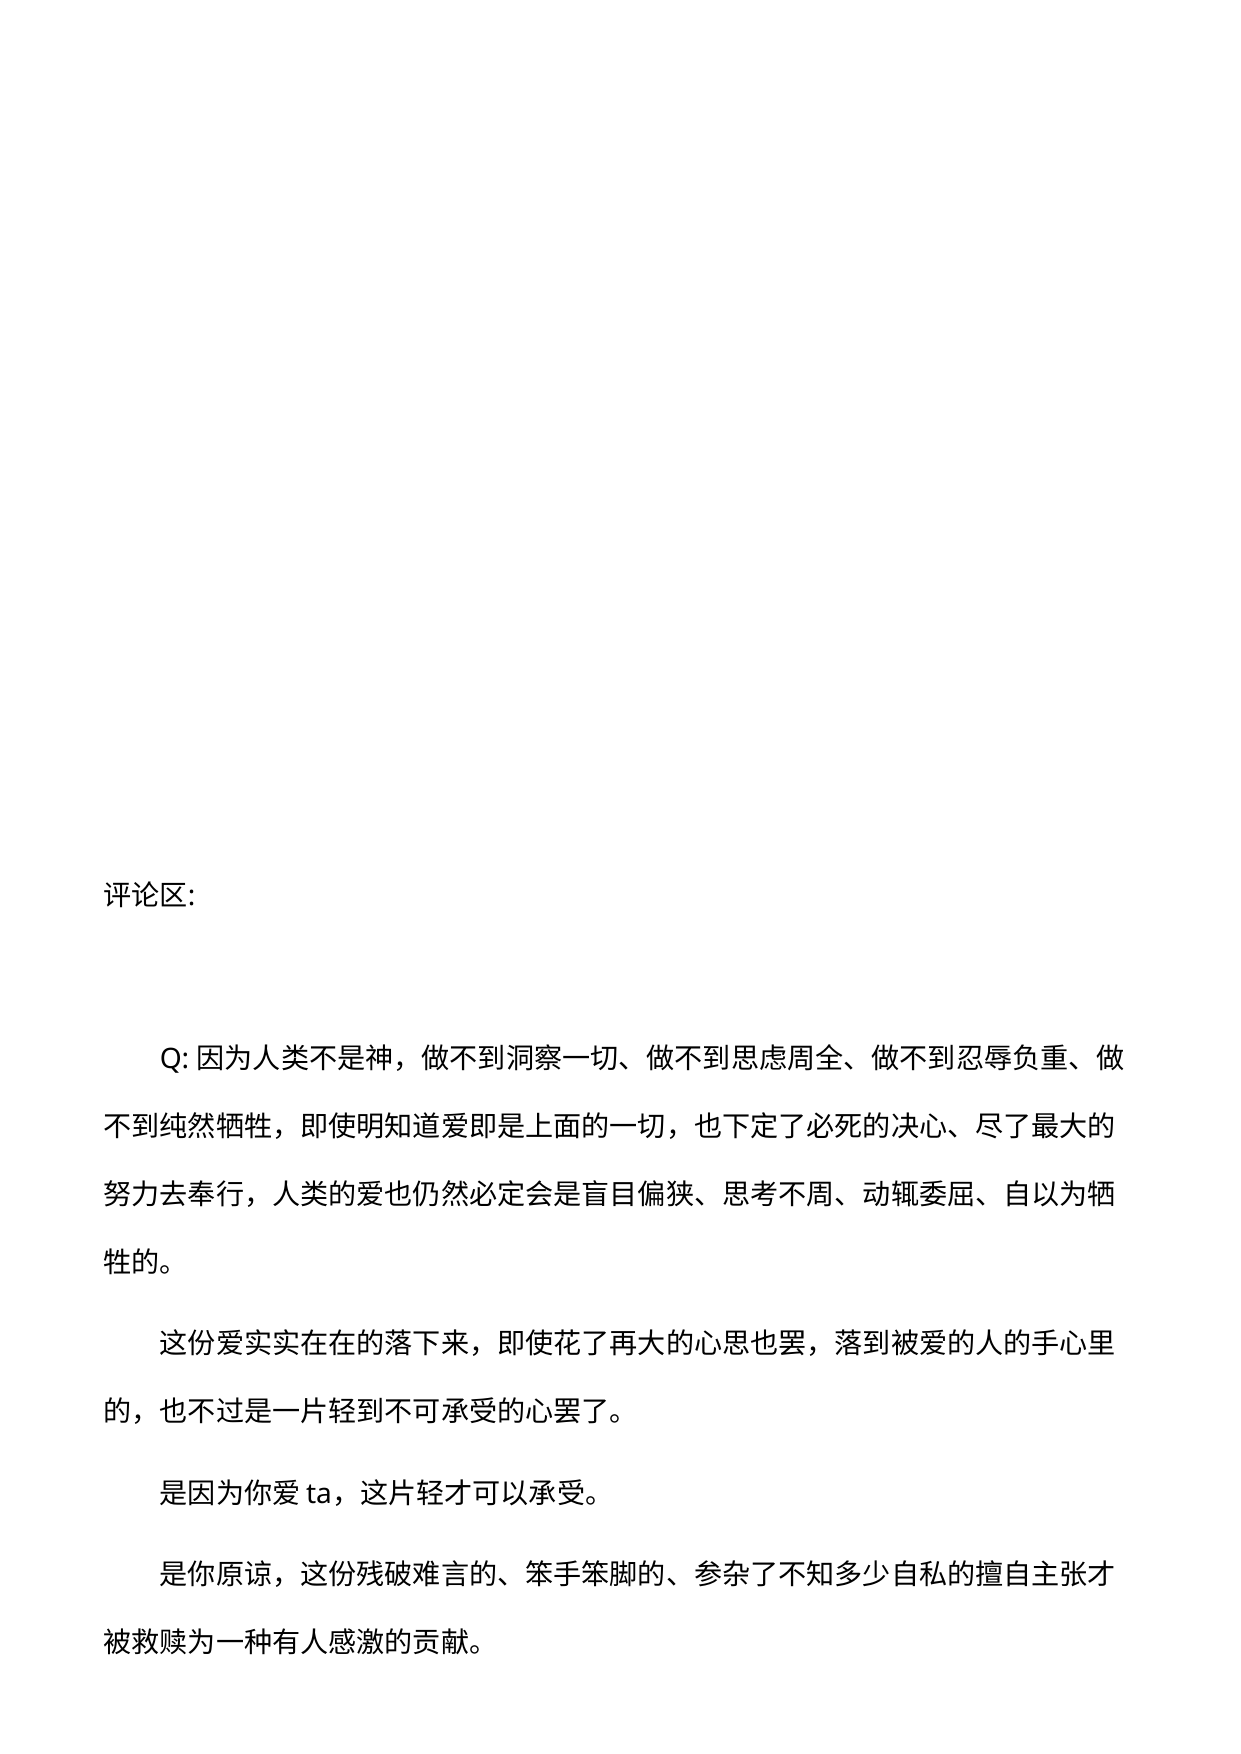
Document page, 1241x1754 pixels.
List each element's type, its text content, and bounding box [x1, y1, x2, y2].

text 是因为你爱ta，这片轻才可以承受。 [103, 1457, 1137, 1525]
text 这份爱实实在在的落下来，即使花了再大的心思也罢，落到被爱的人的手心里的，也不过是一片轻到不可承受的心罢了。 [103, 1308, 1137, 1443]
text Q: 因为人类不是神，做不到洞察一切、做不到思虑周全、做不到忍辱负重、做不到纯然牺牲，即使明知道爱即是上面的一切，也下定了必死的决心、尽了最大的努力去奉行，人类的爱也仍然必定会是盲目偏狭、思考不周、动辄委屈、自以为牺牲的。 [103, 1022, 1137, 1294]
text 是你原谅，这份残破难言的、笨手笨脚的、参杂了不知多少自私的擅自主张才被救赎为一种有人感激的贡献。 [103, 1538, 1137, 1674]
text 评论区: [103, 859, 1137, 927]
